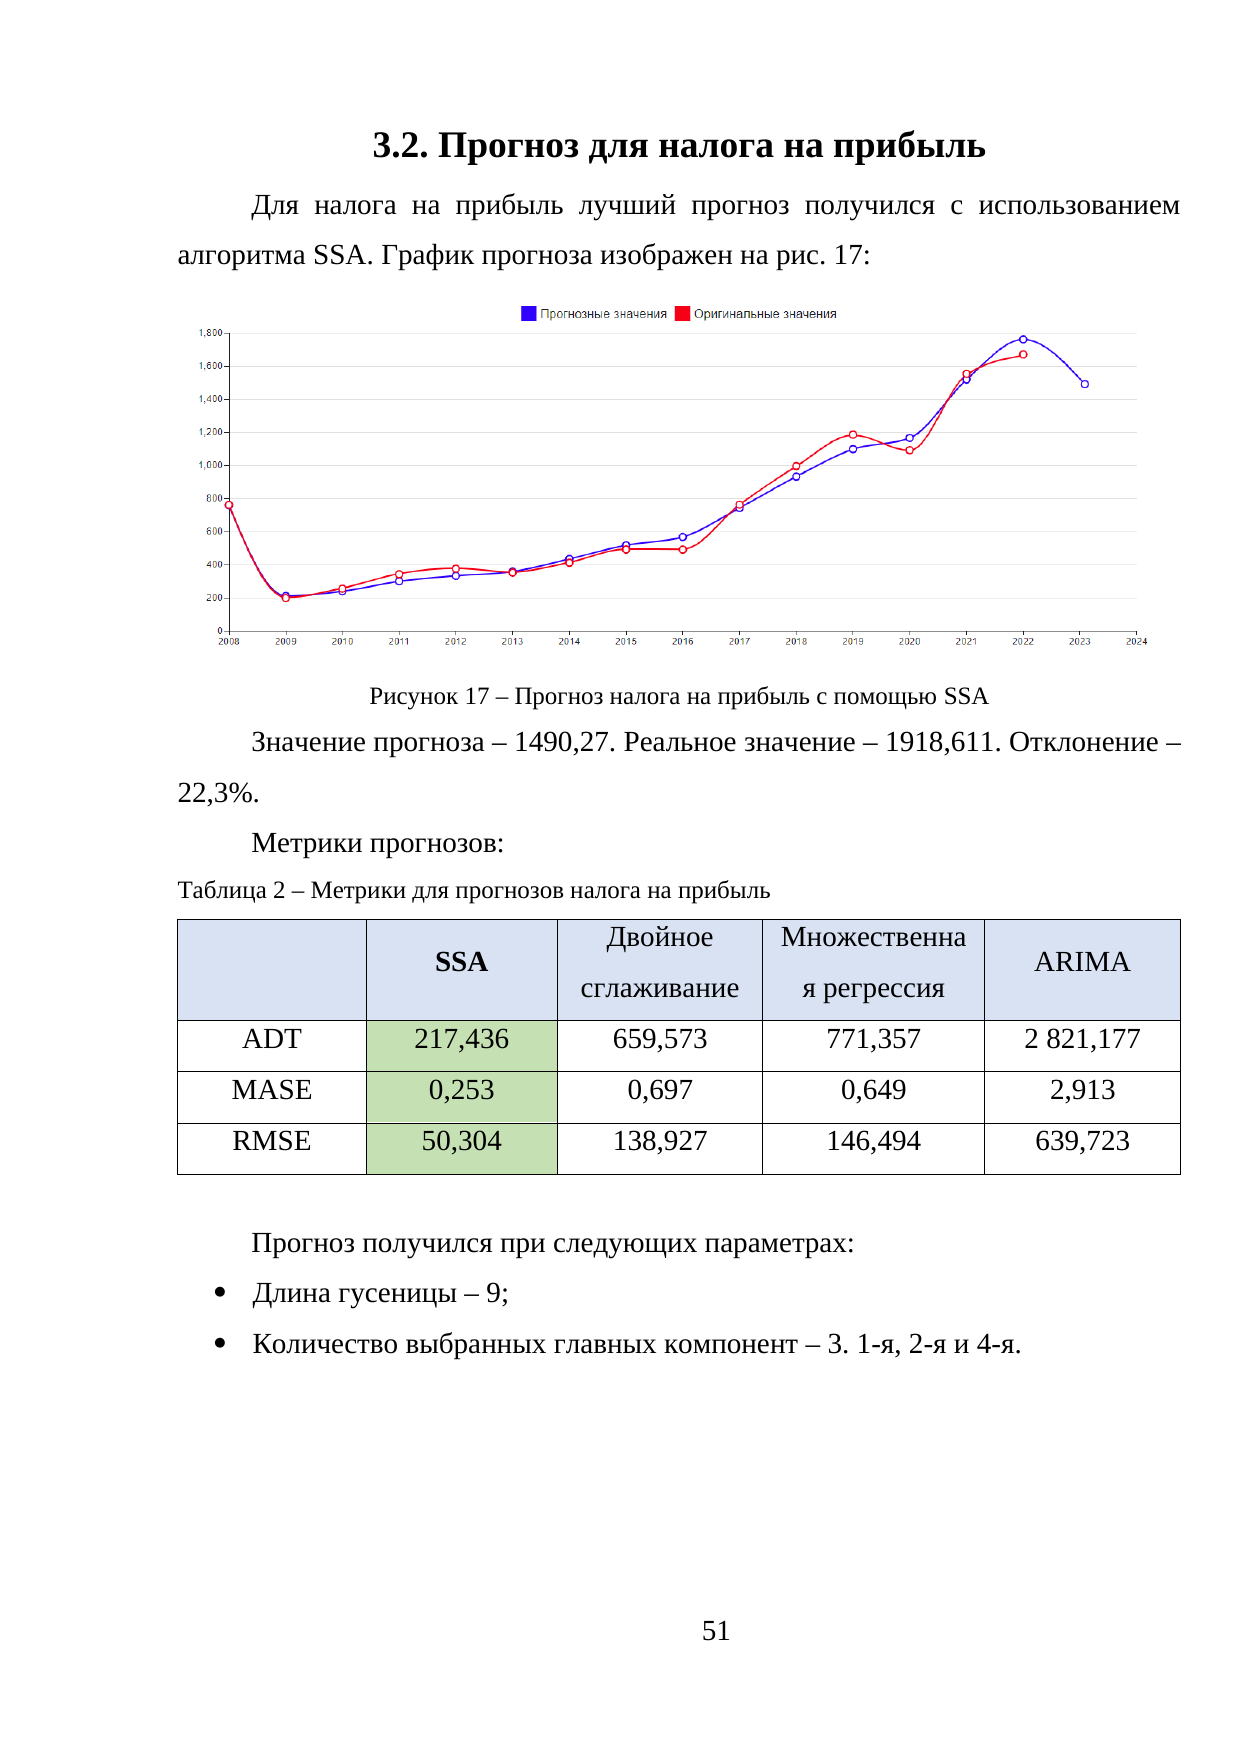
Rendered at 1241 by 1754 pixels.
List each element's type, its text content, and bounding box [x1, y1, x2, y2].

picture [177, 287, 1181, 665]
table_cell 639,723 [985, 1124, 1180, 1174]
table_cell 771,357 [763, 1021, 984, 1071]
table_header Двойное сглаживание [558, 920, 762, 1020]
table_cell 2,913 [985, 1072, 1180, 1122]
table_cell ADT [178, 1021, 366, 1071]
table_header Множественная регрессия [763, 920, 984, 1020]
text Рисунок 17 – Прогноз налога на прибыль с помощью SSA [177, 681, 1181, 710]
table_cell 0,253 [367, 1072, 557, 1122]
table_cell 659,573 [558, 1021, 762, 1071]
list Длина гусеницы – 9; [215, 1275, 1181, 1309]
table_cell 50,304 [367, 1124, 557, 1174]
table_cell 146,494 [763, 1124, 984, 1174]
table_cell 0,649 [763, 1072, 984, 1122]
text Для налога на прибыль лучший прогноз получился с использованием алгоритма SSA. График прогноза изображен на рис. 17: [177, 187, 1181, 271]
table_cell 138,927 [558, 1124, 762, 1174]
list Количество выбранных главных компонент – 3. 1-я, 2-я и 4-я. [215, 1326, 1181, 1359]
table_header SSA [367, 920, 557, 1020]
text Прогноз получился при следующих параметрах: [177, 1225, 1181, 1259]
table_header ARIMA [985, 920, 1180, 1020]
table_cell MASE [178, 1072, 366, 1122]
table_header [178, 920, 366, 1020]
table_cell RMSE [178, 1124, 366, 1174]
table_cell 0,697 [558, 1072, 762, 1122]
text Таблица 2 – Метрики для прогнозов налога на прибыль [177, 875, 1181, 904]
text Метрики прогнозов: [177, 825, 1181, 858]
text Значение прогноза – 1490,27. Реальное значение – 1918,611. Отклонение – 22,3%. [177, 724, 1181, 808]
subtitle 3.2. Прогноз для налога на прибыль [177, 122, 1181, 165]
table_cell 2 821,177 [985, 1021, 1180, 1071]
table_cell 217,436 [367, 1021, 557, 1071]
